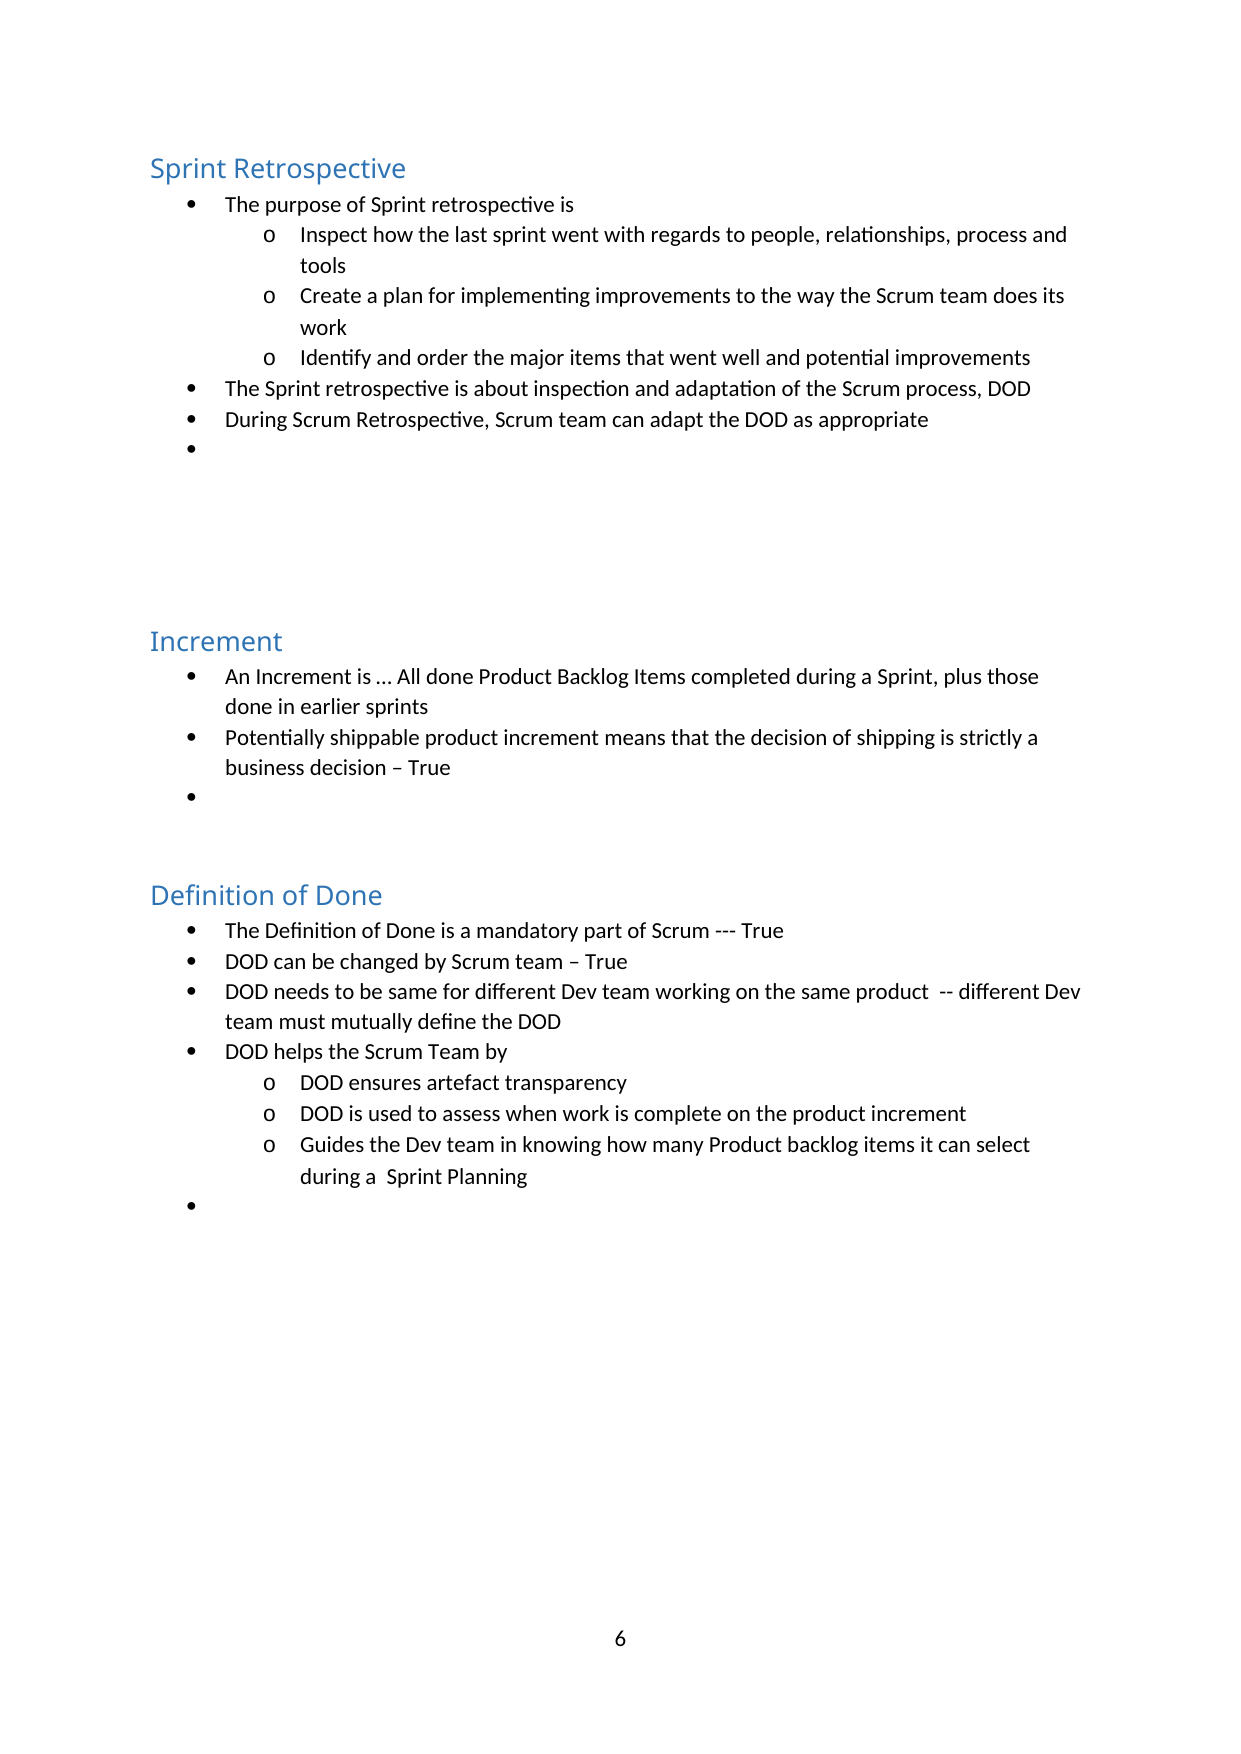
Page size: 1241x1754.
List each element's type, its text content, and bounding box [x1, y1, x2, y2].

list The purpose of Sprint retrospective is [187, 190, 1090, 218]
subtitle Increment [150, 622, 1090, 659]
subtitle Sprint Retrospective [150, 150, 1090, 187]
list Create a plan for implementing improvements to the way the Scrum team does its work [262, 282, 1090, 341]
list DOD can be changed by Scrum team – True [187, 947, 1090, 975]
subtitle Definition of Done [150, 877, 1090, 914]
list DOD is used to assess when work is complete on the product increment [262, 1099, 1090, 1128]
list Guides the Dev team in knowing how many Product backlog items it can select during a Sprint Planning [262, 1131, 1090, 1190]
list Potentially shippable product increment means that the decision of shipping is strictly a business decision – True [187, 723, 1090, 781]
list The Definition of Done is a mandatory part of Scrum --- True [187, 917, 1090, 945]
list DOD needs to be same for different Dev team working on the same product -- different Dev team must mutually define the DOD [187, 977, 1090, 1035]
list Inspect how the last sprint went with regards to people, relationships, process and tools [262, 220, 1090, 279]
list An Increment is … All done Product Backlog Items completed during a Sprint, plus those done in earlier sprints [187, 662, 1090, 721]
list During Scrum Retrospective, Scrum team can adapt the DOD as appropriate [187, 405, 1090, 433]
list Identify and order the major items that went well and potential improvements [262, 343, 1090, 372]
list DOD ensures artefact transparency [262, 1068, 1090, 1097]
list DOD helps the Scrum Team by [187, 1037, 1090, 1066]
list The Sprint retrospective is about inspection and adaptation of the Scrum process, DOD [187, 374, 1090, 403]
